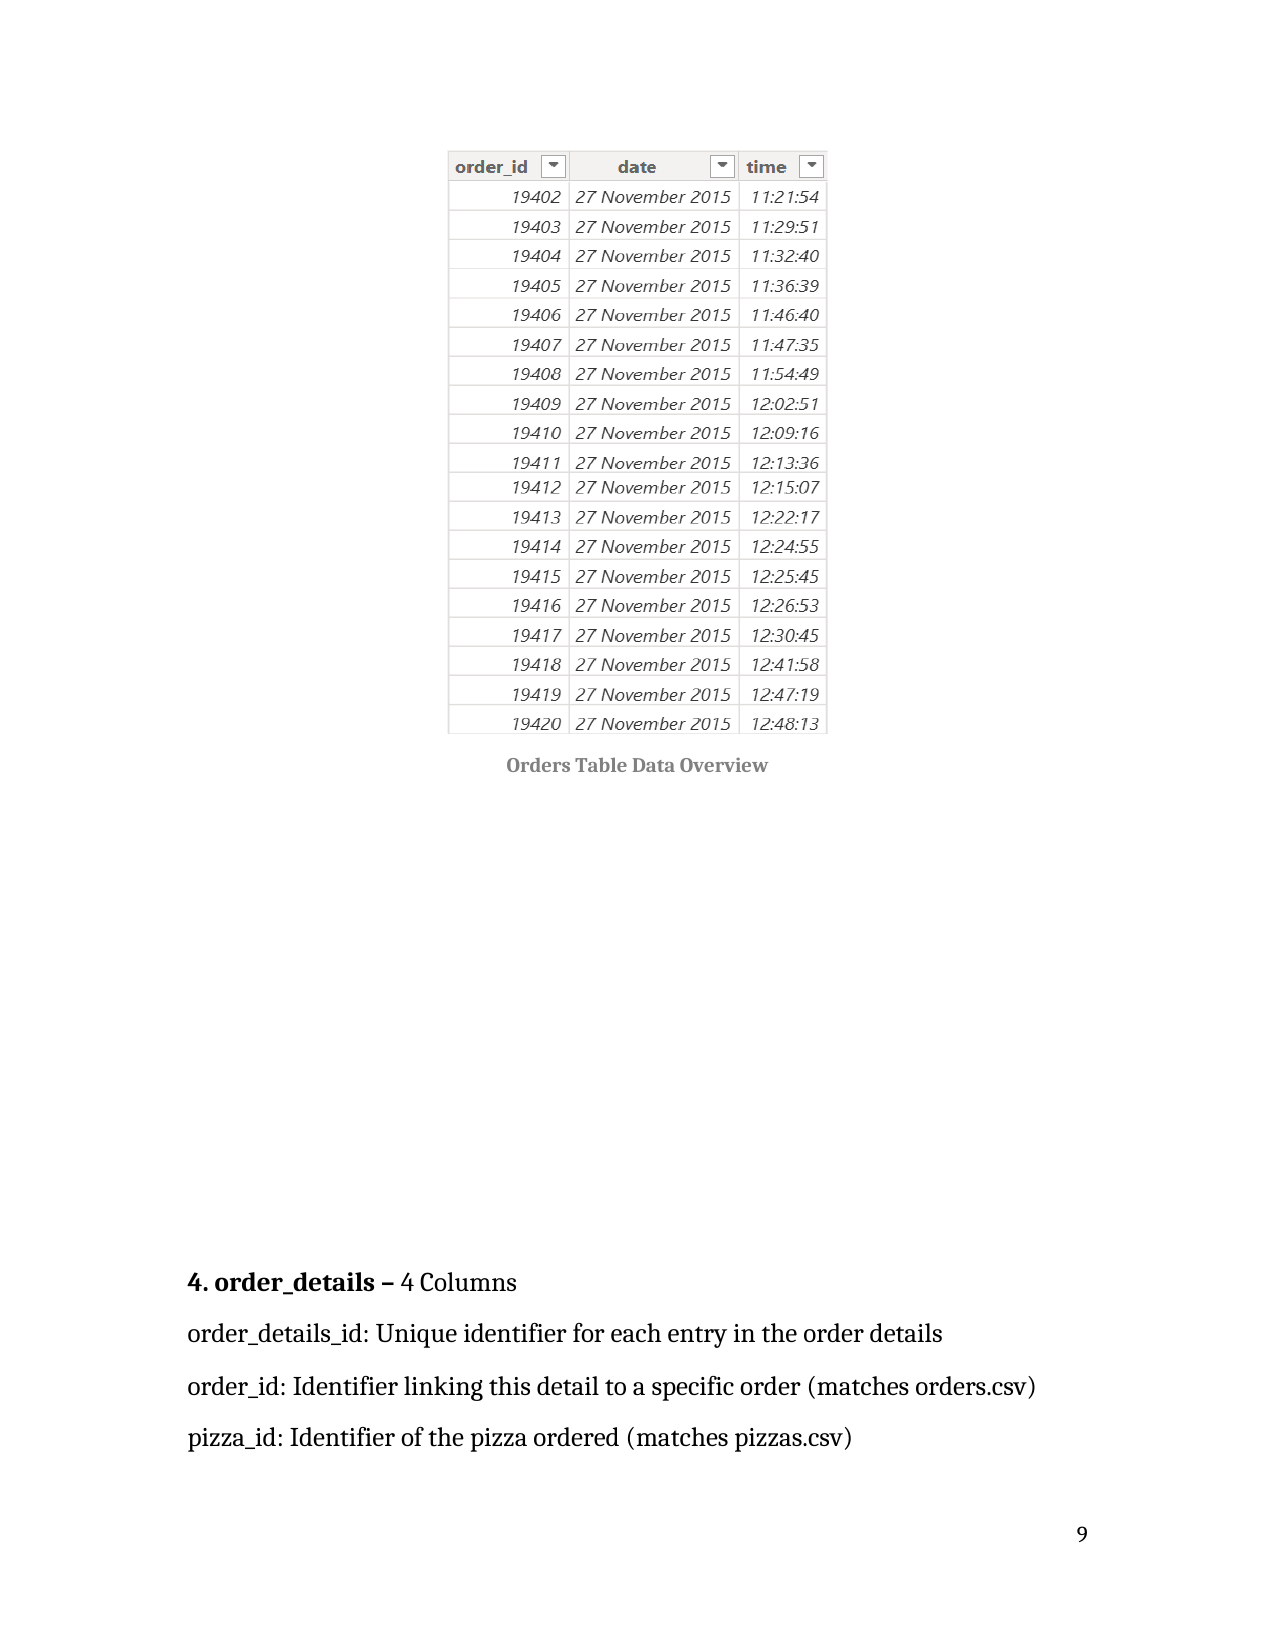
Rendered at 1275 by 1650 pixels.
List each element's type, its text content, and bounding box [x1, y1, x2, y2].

text Orders Table Data Overview [187, 754, 1087, 778]
text 4. order_details – 4 Columns [187, 1267, 1087, 1298]
text order_details_id: Unique identifier for each entry in the order details [187, 1318, 1087, 1350]
picture [447, 150, 828, 734]
text pizza_id: Identifier of the pizza ordered (matches pizzas.csv) [187, 1422, 1087, 1454]
text order_id: Identifier linking this detail to a specific order (matches orders.csv) [187, 1371, 1087, 1402]
